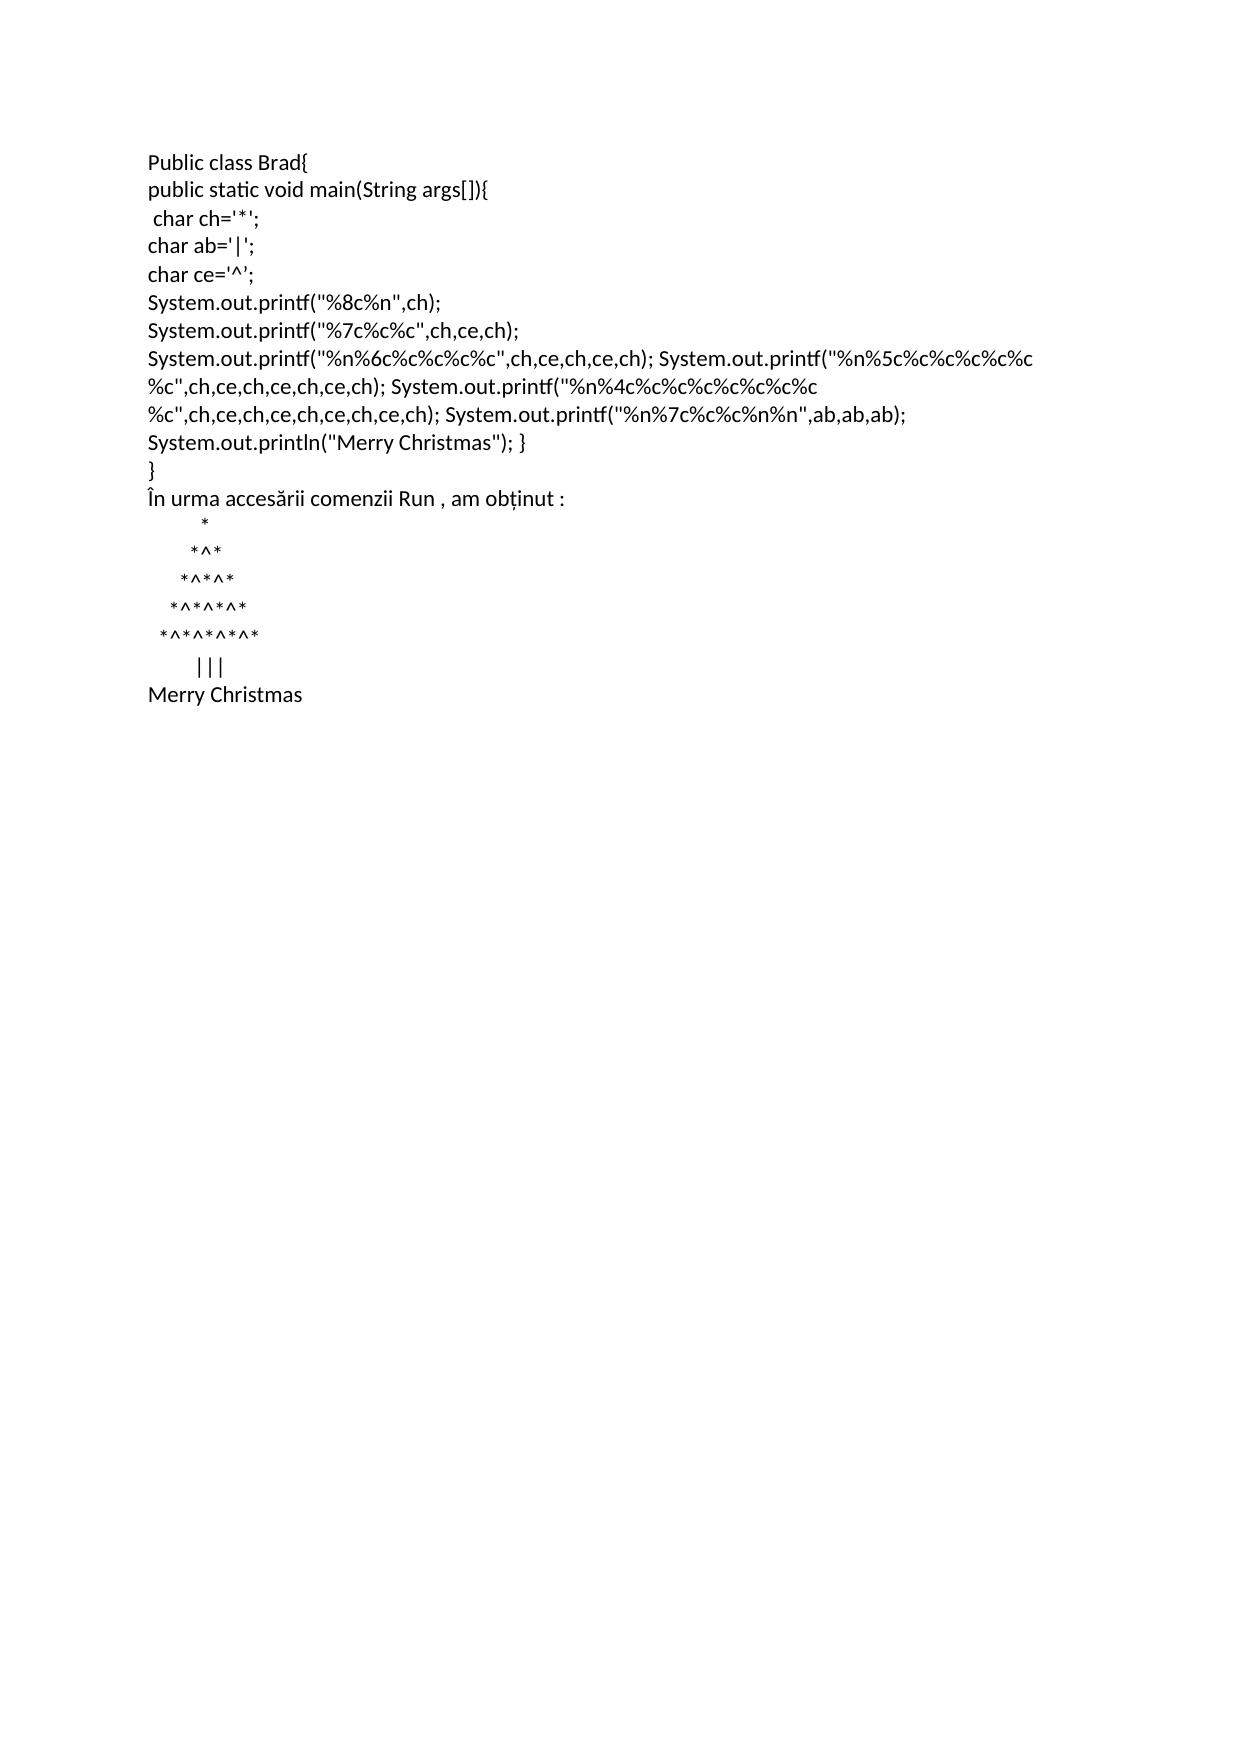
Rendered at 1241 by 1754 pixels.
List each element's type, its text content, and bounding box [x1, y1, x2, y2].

text *^*^* [148, 568, 1093, 596]
text *^*^*^* [148, 596, 1093, 624]
text public static void main(String args[]){ [148, 176, 1093, 204]
text * [148, 512, 1093, 540]
text Merry Christmas [148, 680, 1093, 708]
text char ce='^’; [148, 260, 1093, 288]
text char ch='*'; [148, 204, 1093, 232]
text System.out.printf("%7c%c%c",ch,ce,ch); [148, 316, 1093, 344]
text } [148, 456, 1093, 484]
text *^*^*^*^* [148, 624, 1093, 652]
text Public class Brad{ [148, 148, 1093, 176]
text *^* [148, 540, 1093, 568]
text System.out.printf("%n%6c%c%c%c%c",ch,ce,ch,ce,ch); System.out.printf("%n%5c%c%c%c%c%c%c",ch,ce,ch,ce,ch,ce,ch); System.out.printf("%n%4c%c%c%c%c%c%c%c%c",ch,ce,ch,ce,ch,ce,ch,ce,ch); System.out.printf("%n%7c%c%c%n%n",ab,ab,ab); [148, 344, 1093, 428]
text ||| [148, 652, 1093, 680]
text char ab='|'; [148, 232, 1093, 260]
text System.out.printf("%8c%n",ch); [148, 288, 1093, 316]
text În urma accesării comenzii Run , am obținut : [148, 484, 1093, 512]
text System.out.println("Merry Christmas"); } [148, 428, 1093, 456]
